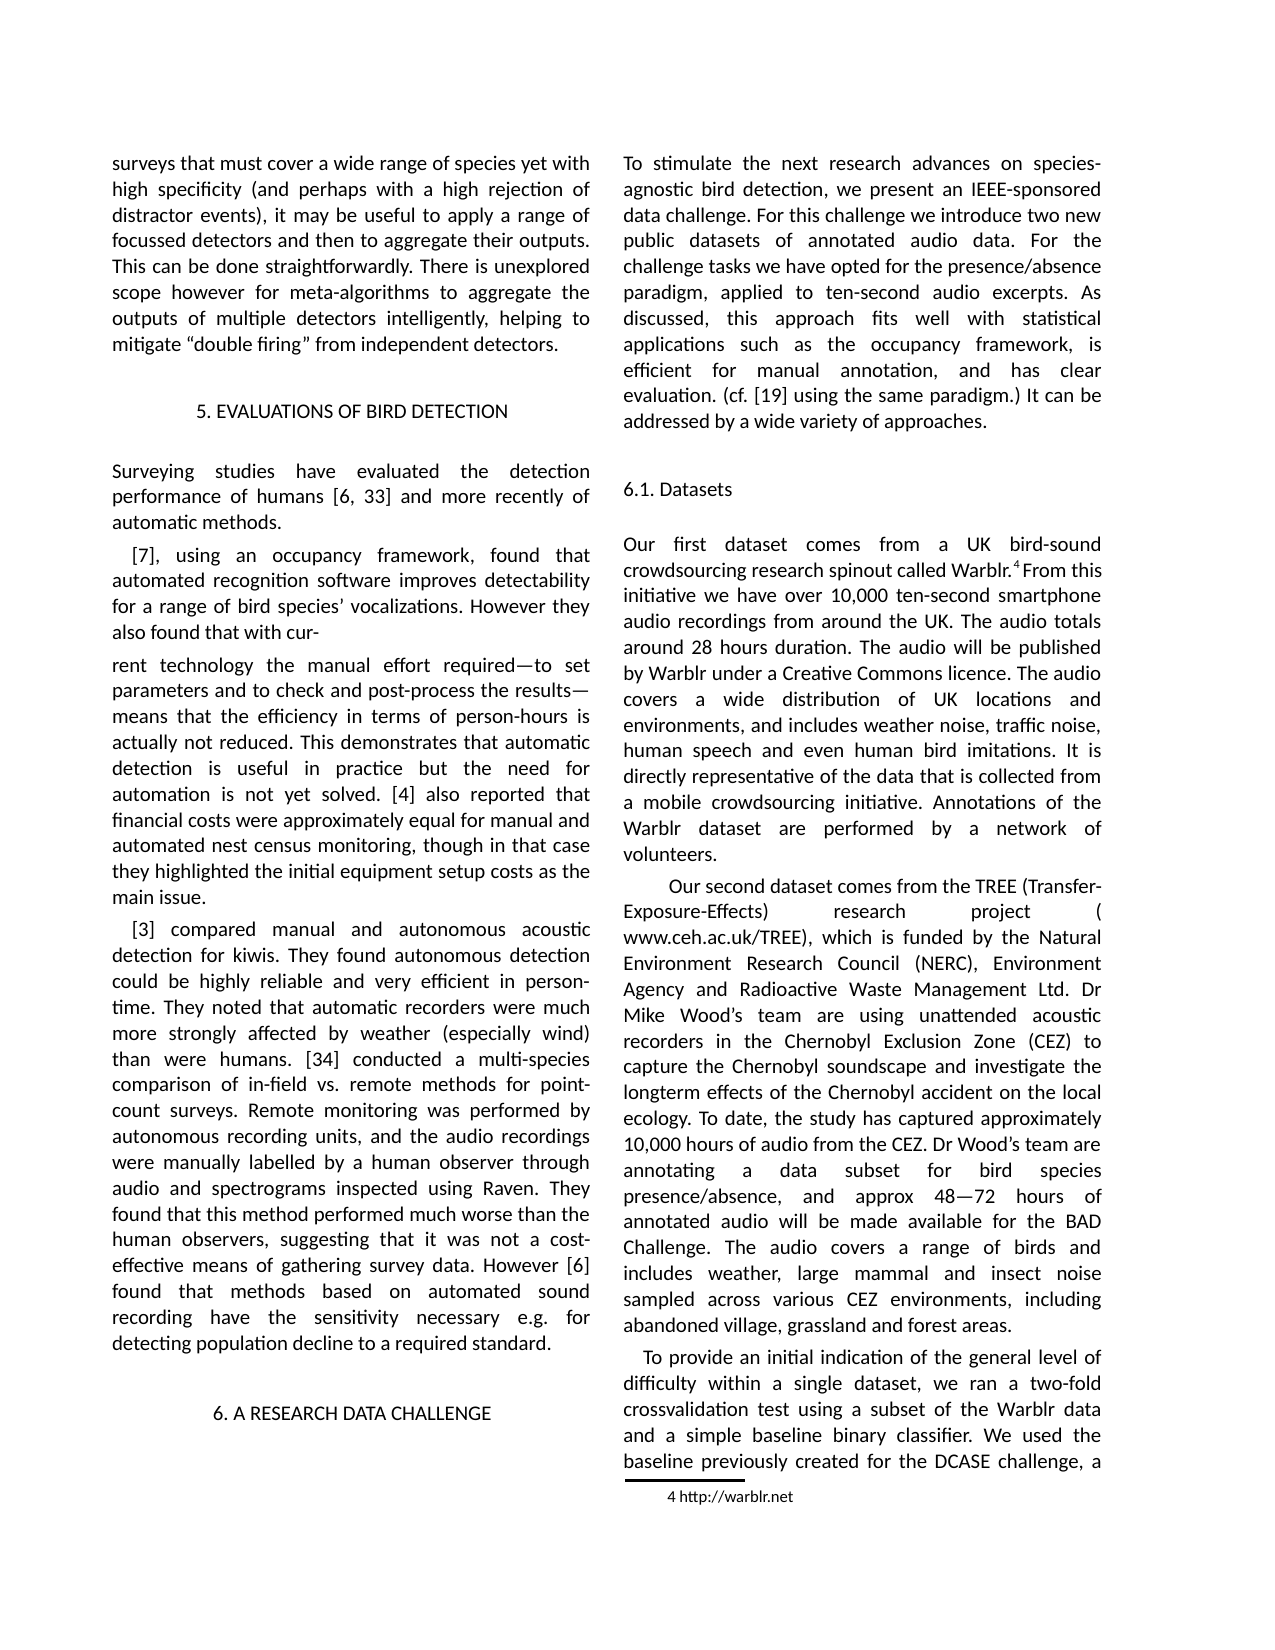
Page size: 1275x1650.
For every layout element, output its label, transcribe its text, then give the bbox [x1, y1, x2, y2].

subtitle 6.1. Datasets [623, 476, 1102, 501]
text Surveying studies have evaluated the detection performance of humans [6, 33] and more recently of automatic methods. [112, 458, 591, 535]
text To stimulate the next research advances on species-agnostic bird detection, we present an IEEE-sponsored data challenge. For this challenge we introduce two new public datasets of annotated audio data. For the challenge tasks we have opted for the presence/absence paradigm, applied to ten-second audio excerpts. As discussed, this approach fits well with statistical applications such as the occupancy framework, is efficient for manual annotation, and has clear evaluation. (cf. [19] using the same paradigm.) It can be addressed by a wide variety of approaches. [623, 150, 1102, 434]
text [7], using an occupancy framework, found that automated recognition software improves detectability for a range of bird species’ vocalizations. However they also found that with cur- [112, 542, 591, 645]
text 6. A RESEARCH DATA CHALLENGE [113, 1400, 591, 1425]
text 5. EVALUATIONS OF BIRD DETECTION [113, 399, 591, 424]
text Our first dataset comes from a UK bird-sound crowdsourcing research spinout called Warblr. From this initiative we have over 10,000 ten-second smartphone audio recordings from around the UK. The audio totals around 28 hours duration. The audio will be published by Warblr under a Creative Commons licence. The audio covers a wide distribution of UK locations and environments, and includes weather noise, traffic noise, human speech and even human bird imitations. It is directly representative of the data that is collected from a mobile crowdsourcing initiative. Annotations of the Warblr dataset are performed by a network of volunteers. [623, 531, 1102, 866]
text rent technology the manual effort required—to set parameters and to check and post-process the results—means that the efficiency in terms of person-hours is actually not reduced. This demonstrates that automatic detection is useful in practice but the need for automation is not yet solved. [4] also reported that financial costs were approximately equal for manual and automated nest census monitoring, though in that case they highlighted the initial equipment setup costs as the main issue. [112, 652, 591, 910]
text Our second dataset comes from the TREE (Transfer- [625, 873, 1102, 899]
text Exposure-Effects) research project ( www.ceh.ac.uk/TREE), which is funded by the Natural Environment Research Council (NERC), Environment Agency and Radioactive Waste Management Ltd. Dr Mike Wood’s team are using unattended acoustic recorders in the Chernobyl Exclusion Zone (CEZ) to capture the Chernobyl soundscape and investigate the longterm effects of the Chernobyl accident on the local ecology. To date, the study has captured approximately 10,000 hours of audio from the CEZ. Dr Wood’s team are annotating a data subset for bird species presence/absence, and approx 48—72 hours of annotated audio will be made available for the BAD Challenge. The audio covers a range of birds and includes weather, large mammal and insect noise sampled across various CEZ environments, including abandoned village, grassland and forest areas. [623, 899, 1102, 1337]
text [3] compared manual and autonomous acoustic detection for kiwis. They found autonomous detection could be highly reliable and very efficient in person-time. They noted that automatic recorders were much more strongly affected by weather (especially wind) than were humans. [34] conducted a multi-species comparison of in-field vs. remote methods for point-count surveys. Remote monitoring was performed by autonomous recording units, and the audio recordings were manually labelled by a human observer through audio and spectrograms inspected using Raven. They found that this method performed much worse than the human observers, suggesting that it was not a cost-effective means of gathering survey data. However [6] found that methods based on automated sound recording have the sensitivity necessary e.g. for detecting population decline to a required standard. [112, 917, 591, 1355]
